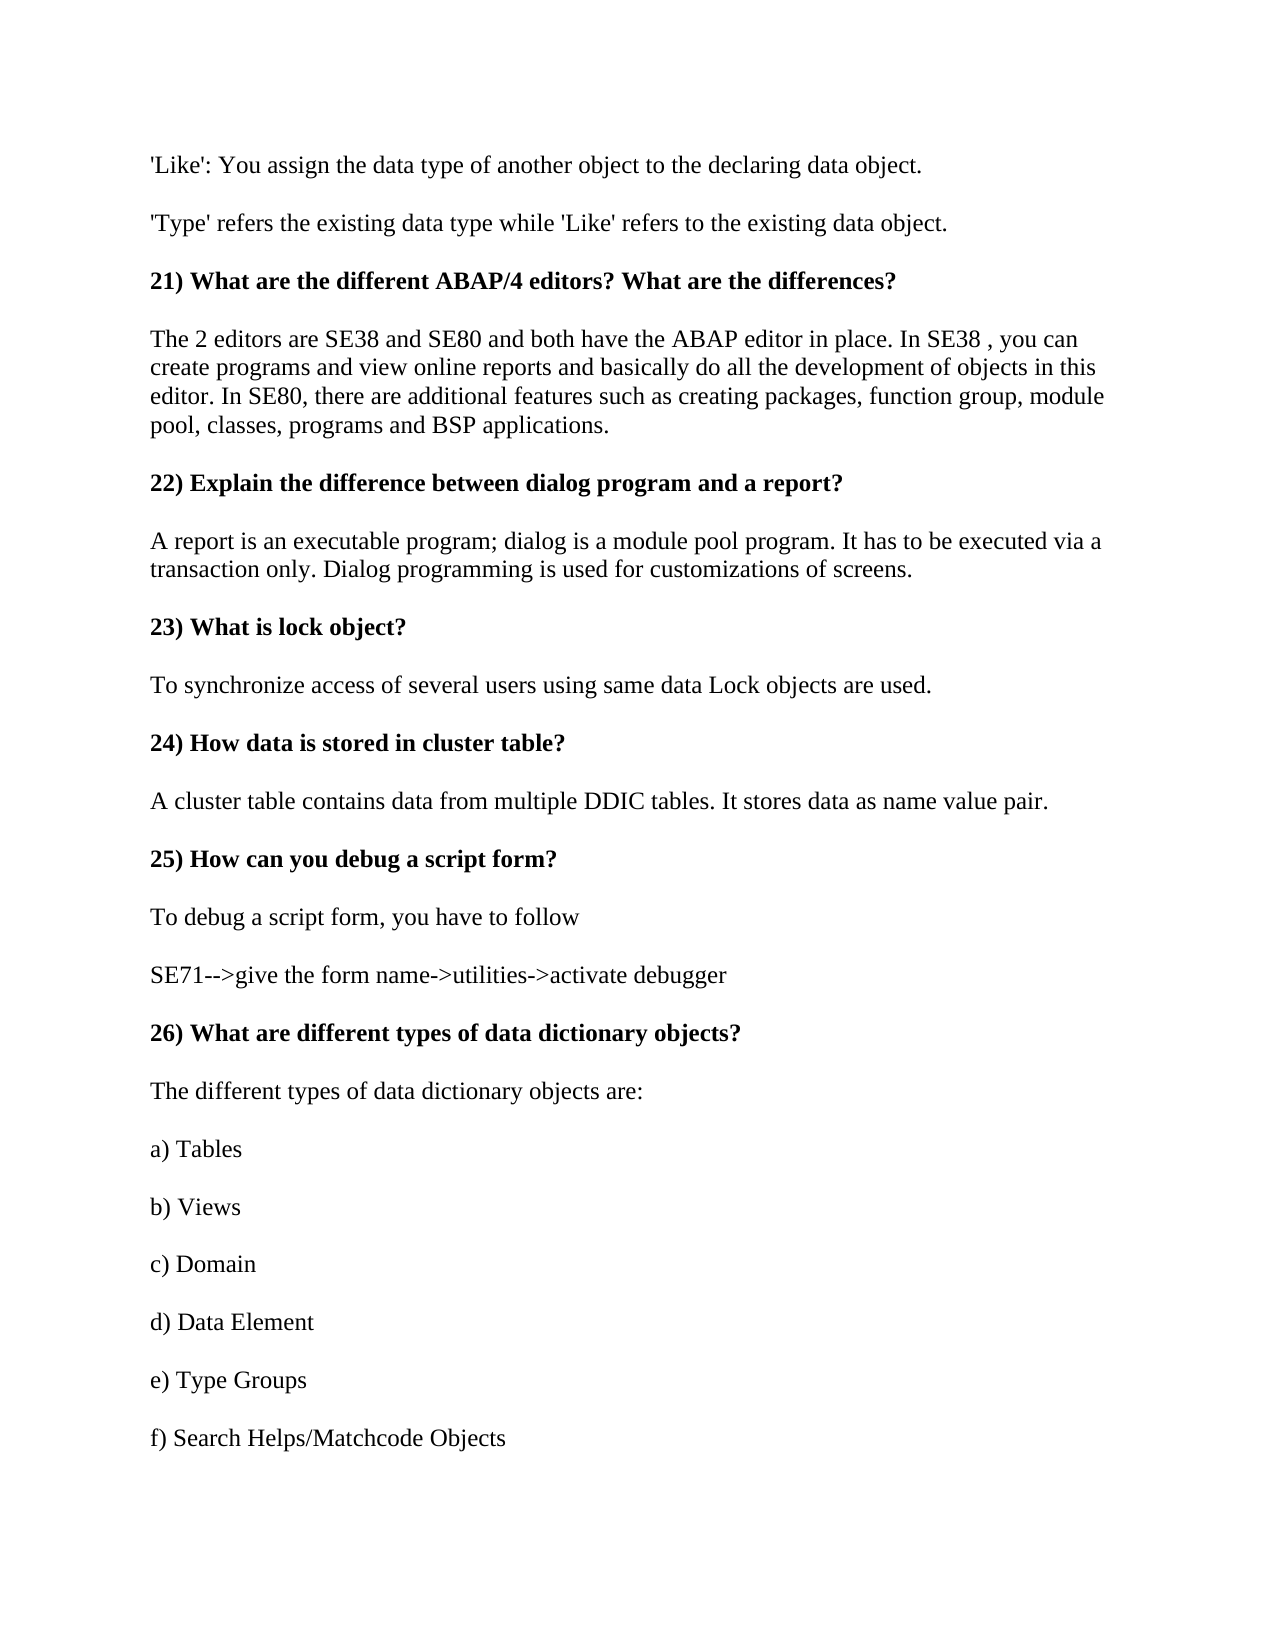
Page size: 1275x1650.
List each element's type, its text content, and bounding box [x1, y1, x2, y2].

text 25) How can you debug a script form? [150, 844, 1125, 873]
text 22) Explain the difference between dialog program and a report? [150, 468, 1125, 497]
text 26) What are different types of data dictionary objects? [150, 1018, 1125, 1047]
text 'Type' refers the existing data type while 'Like' refers to the existing data object. [150, 208, 1125, 237]
text A cluster table contains data from multiple DDIC tables. It stores data as name value pair. [150, 786, 1125, 815]
text c) Domain [150, 1249, 1125, 1278]
text SE71-->give the form name->utilities->activate debugger [150, 960, 1125, 989]
text The different types of data dictionary objects are: [150, 1076, 1125, 1104]
text 24) How data is stored in cluster table? [150, 728, 1125, 757]
text 21) What are the different ABAP/4 editors? What are the differences? [150, 266, 1125, 294]
text To debug a script form, you have to follow [150, 902, 1125, 931]
text The 2 editors are SE38 and SE80 and both have the ABAP editor in place. In SE38 , you can create programs and view online reports and basically do all the development of objects in this editor. In SE80, there are additional features such as creating packages, function group, module pool, classes, programs and BSP applications. [150, 324, 1125, 439]
text A report is an executable program; dialog is a module pool program. It has to be executed via a transaction only. Dialog programming is used for customizations of screens. [150, 526, 1125, 583]
text 'Like': You assign the data type of another object to the declaring data object. [150, 150, 1125, 179]
text e) Type Groups [150, 1365, 1125, 1394]
text d) Data Element [150, 1307, 1125, 1336]
text 23) What is lock object? [150, 612, 1125, 641]
text b) Views [150, 1192, 1125, 1220]
text To synchronize access of several users using same data Lock objects are used. [150, 670, 1125, 699]
text f) Search Helps/Matchcode Objects [150, 1423, 1125, 1452]
text a) Tables [150, 1134, 1125, 1162]
